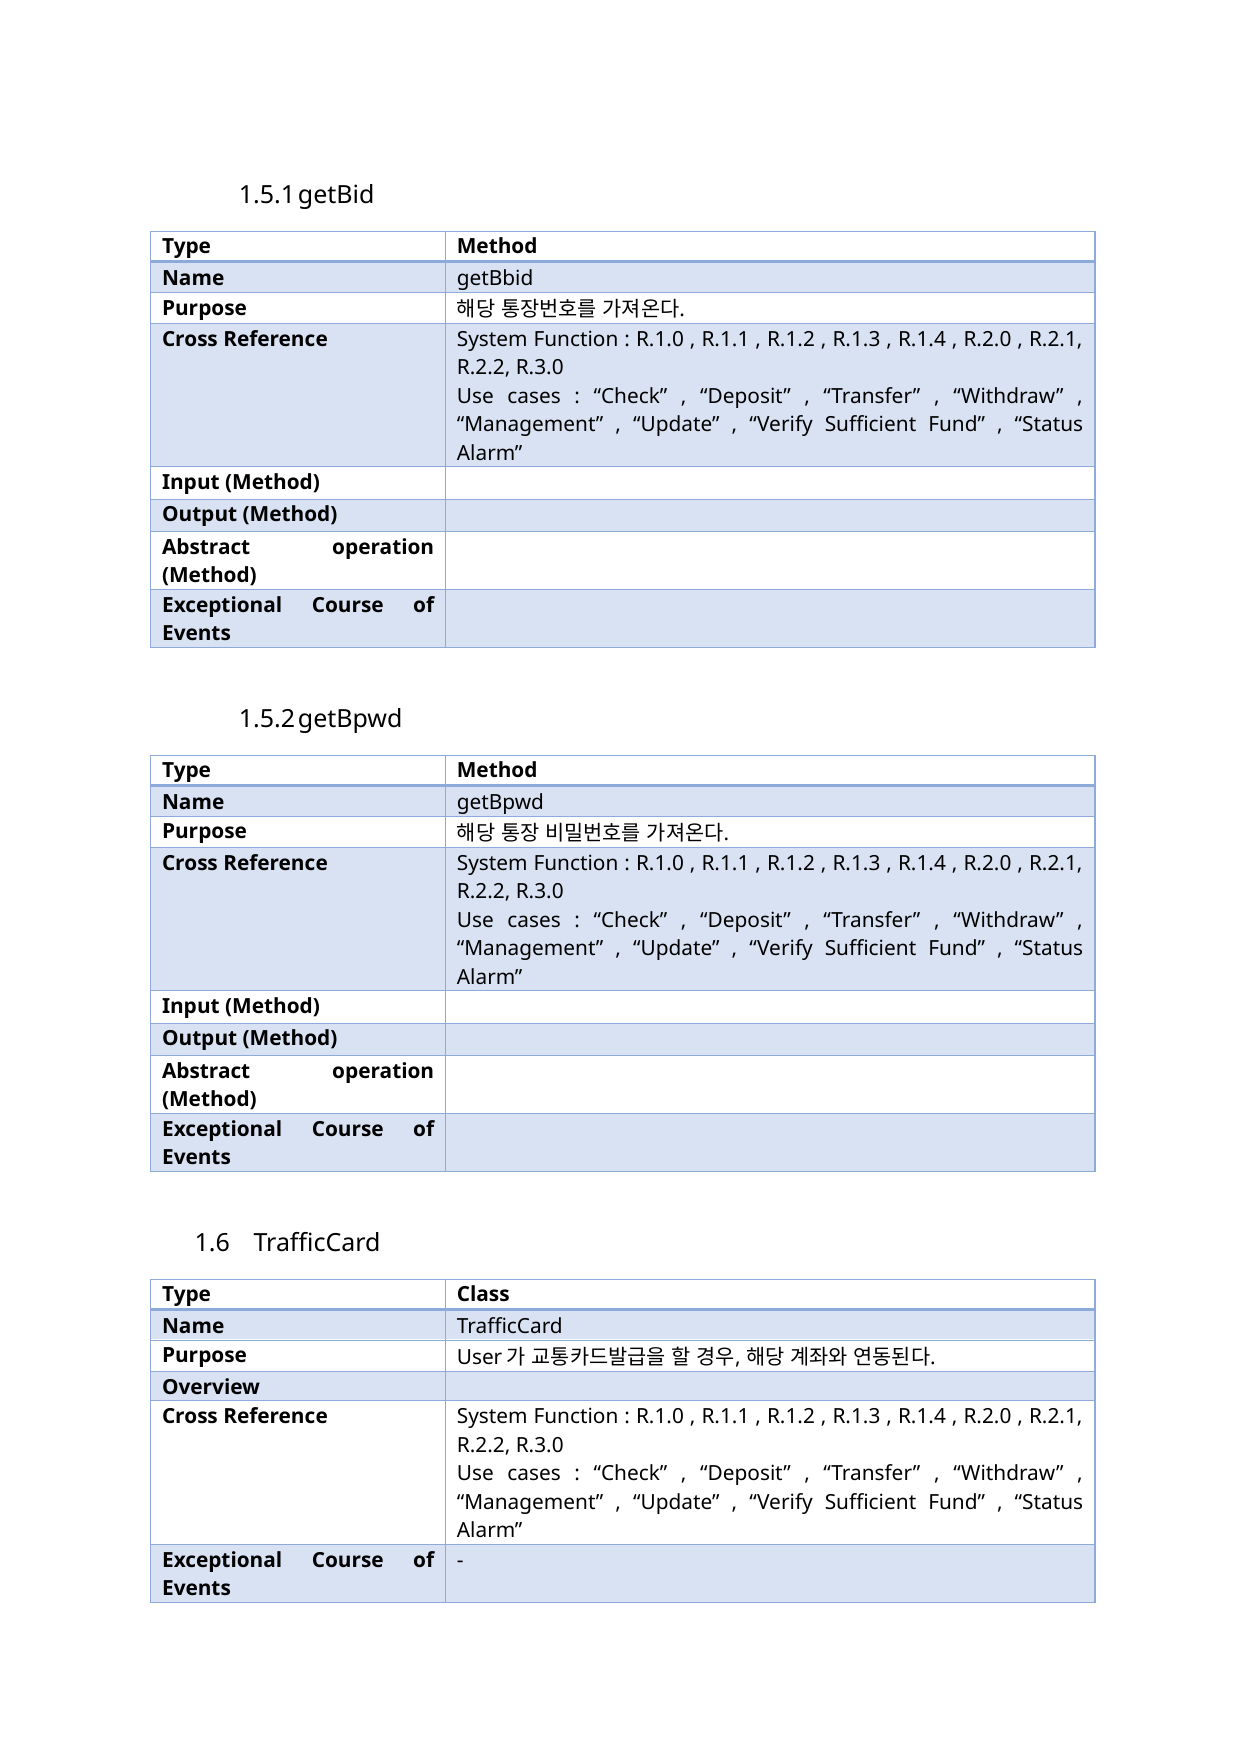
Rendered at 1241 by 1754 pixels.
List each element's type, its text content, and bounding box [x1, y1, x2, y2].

table_cell 해당 통장 비밀번호를 가져온다. [446, 817, 1094, 847]
table_cell getBpwd [446, 787, 1094, 816]
table_cell Output (Method) [151, 1024, 445, 1055]
table_cell [446, 1372, 1094, 1400]
list getBid [239, 177, 1090, 211]
table_cell Name [151, 787, 445, 816]
table_cell [446, 500, 1094, 531]
table_header Type [151, 1280, 445, 1308]
table_cell Purpose [151, 817, 445, 847]
table_cell Cross Reference [151, 1401, 445, 1544]
table_cell [446, 991, 1094, 1022]
list TrafficCard [194, 1225, 1090, 1259]
table_header Type [151, 756, 445, 784]
table_cell [446, 467, 1094, 498]
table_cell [446, 1401, 1094, 1544]
table_cell Name [151, 1311, 445, 1339]
table_header Method [446, 756, 1094, 784]
table_cell getBbid [446, 263, 1094, 292]
table_cell User가 교통카드발급을 할 경우, 해당 계좌와 연동된다. [446, 1341, 1094, 1371]
table_cell Output (Method) [151, 500, 445, 531]
table_cell Input (Method) [151, 991, 445, 1022]
table_cell [446, 1056, 1094, 1113]
table_cell - [446, 1545, 1094, 1602]
table_header Method [446, 232, 1094, 260]
table_cell Name [151, 263, 445, 292]
table_cell Cross Reference [151, 848, 445, 990]
table_cell Exceptional Course of Events [151, 1114, 445, 1171]
table_cell TrafficCard [446, 1311, 1094, 1339]
table_cell 해당 통장번호를 가져온다. [446, 293, 1094, 323]
table_cell Cross Reference [151, 324, 445, 466]
table_header Type [151, 232, 445, 260]
table_header Class [446, 1280, 1094, 1308]
table_cell Input (Method) [151, 467, 445, 498]
table_cell [446, 1024, 1094, 1055]
table_cell Exceptional Course of Events [151, 1545, 445, 1602]
table_cell Overview [151, 1372, 445, 1400]
list getBpwd [239, 701, 1090, 735]
table_cell Purpose [151, 1341, 445, 1371]
table_cell Purpose [151, 293, 445, 323]
table_cell Abstract operation (Method) [151, 532, 445, 589]
table_cell Abstract operation (Method) [151, 1056, 445, 1113]
table_cell [446, 532, 1094, 589]
table_cell [446, 590, 1094, 647]
table_cell Exceptional Course of Events [151, 590, 445, 647]
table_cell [446, 324, 1094, 466]
table_cell [446, 1114, 1094, 1171]
